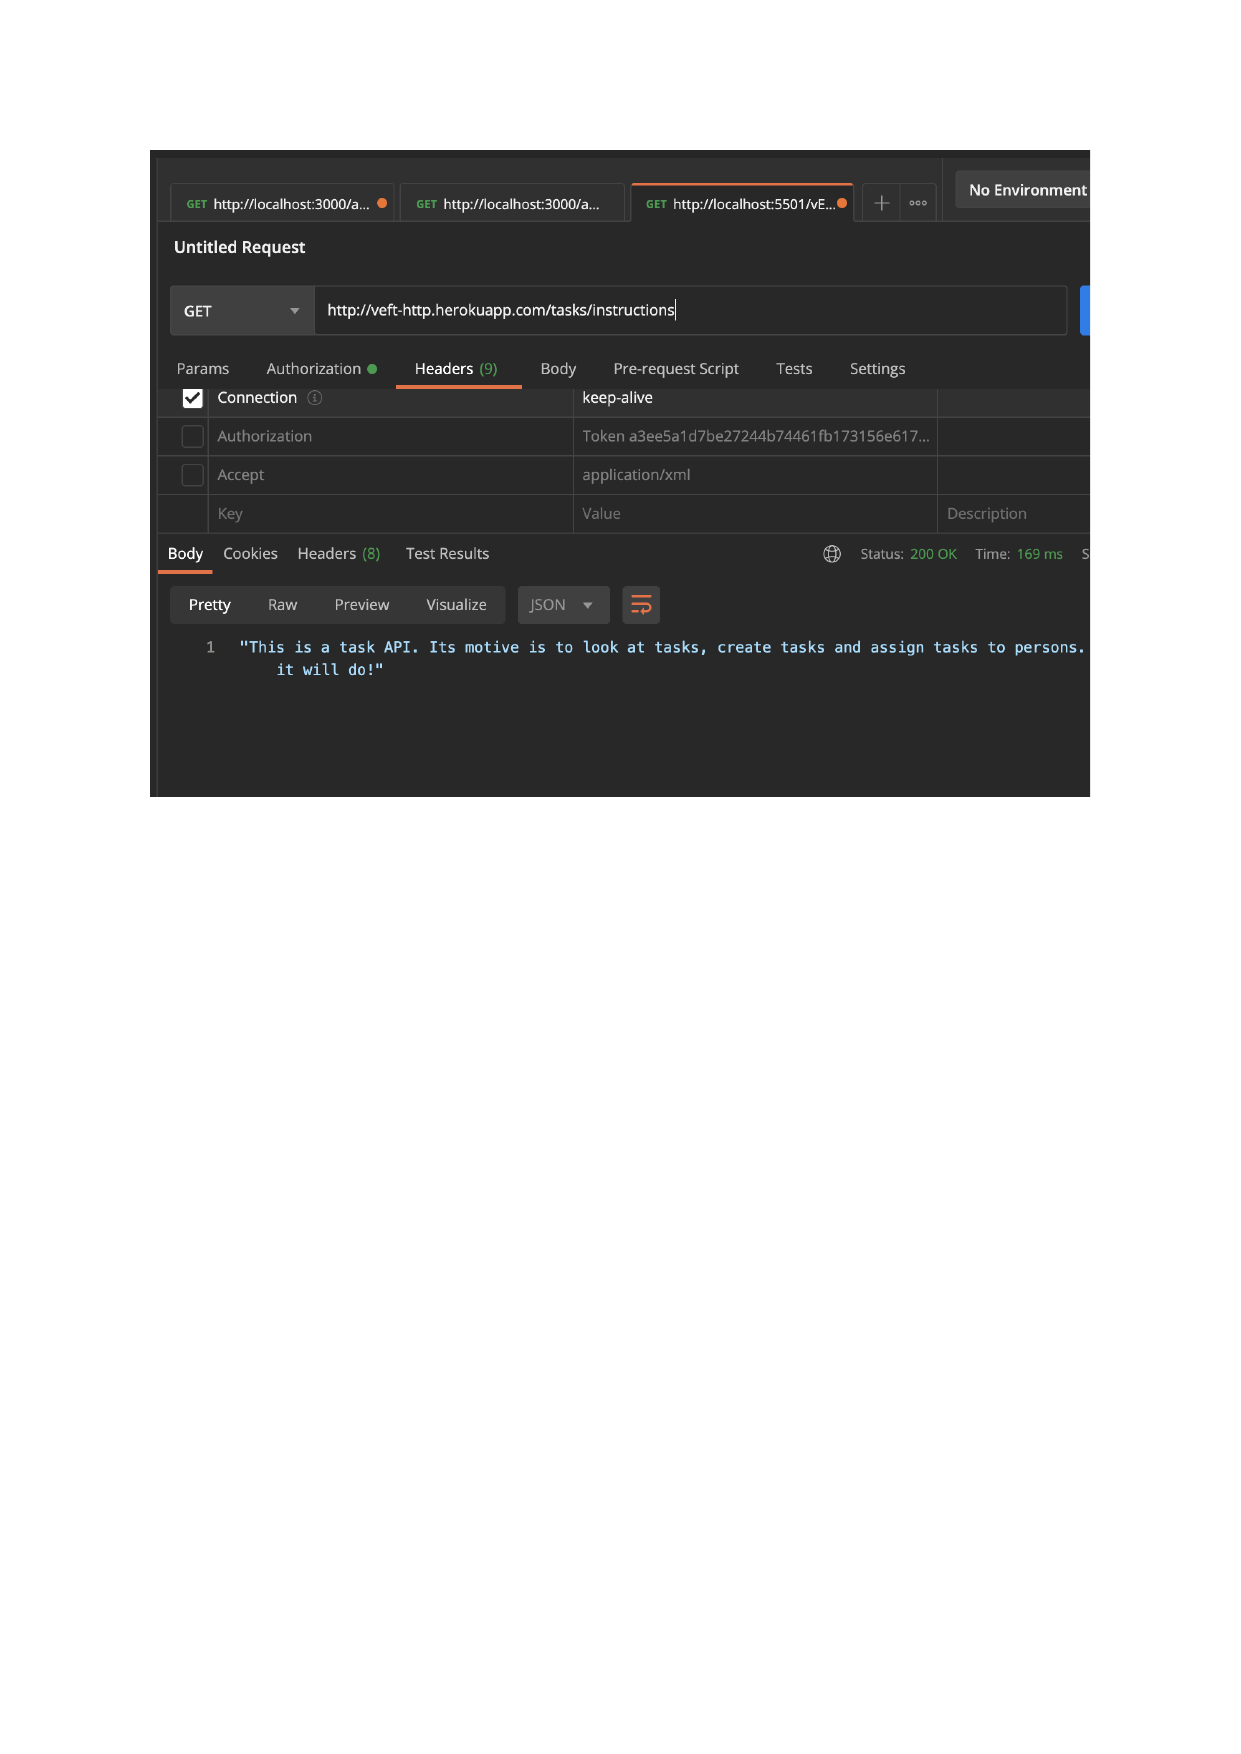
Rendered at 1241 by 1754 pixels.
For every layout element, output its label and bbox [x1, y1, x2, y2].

picture [150, 150, 1091, 797]
